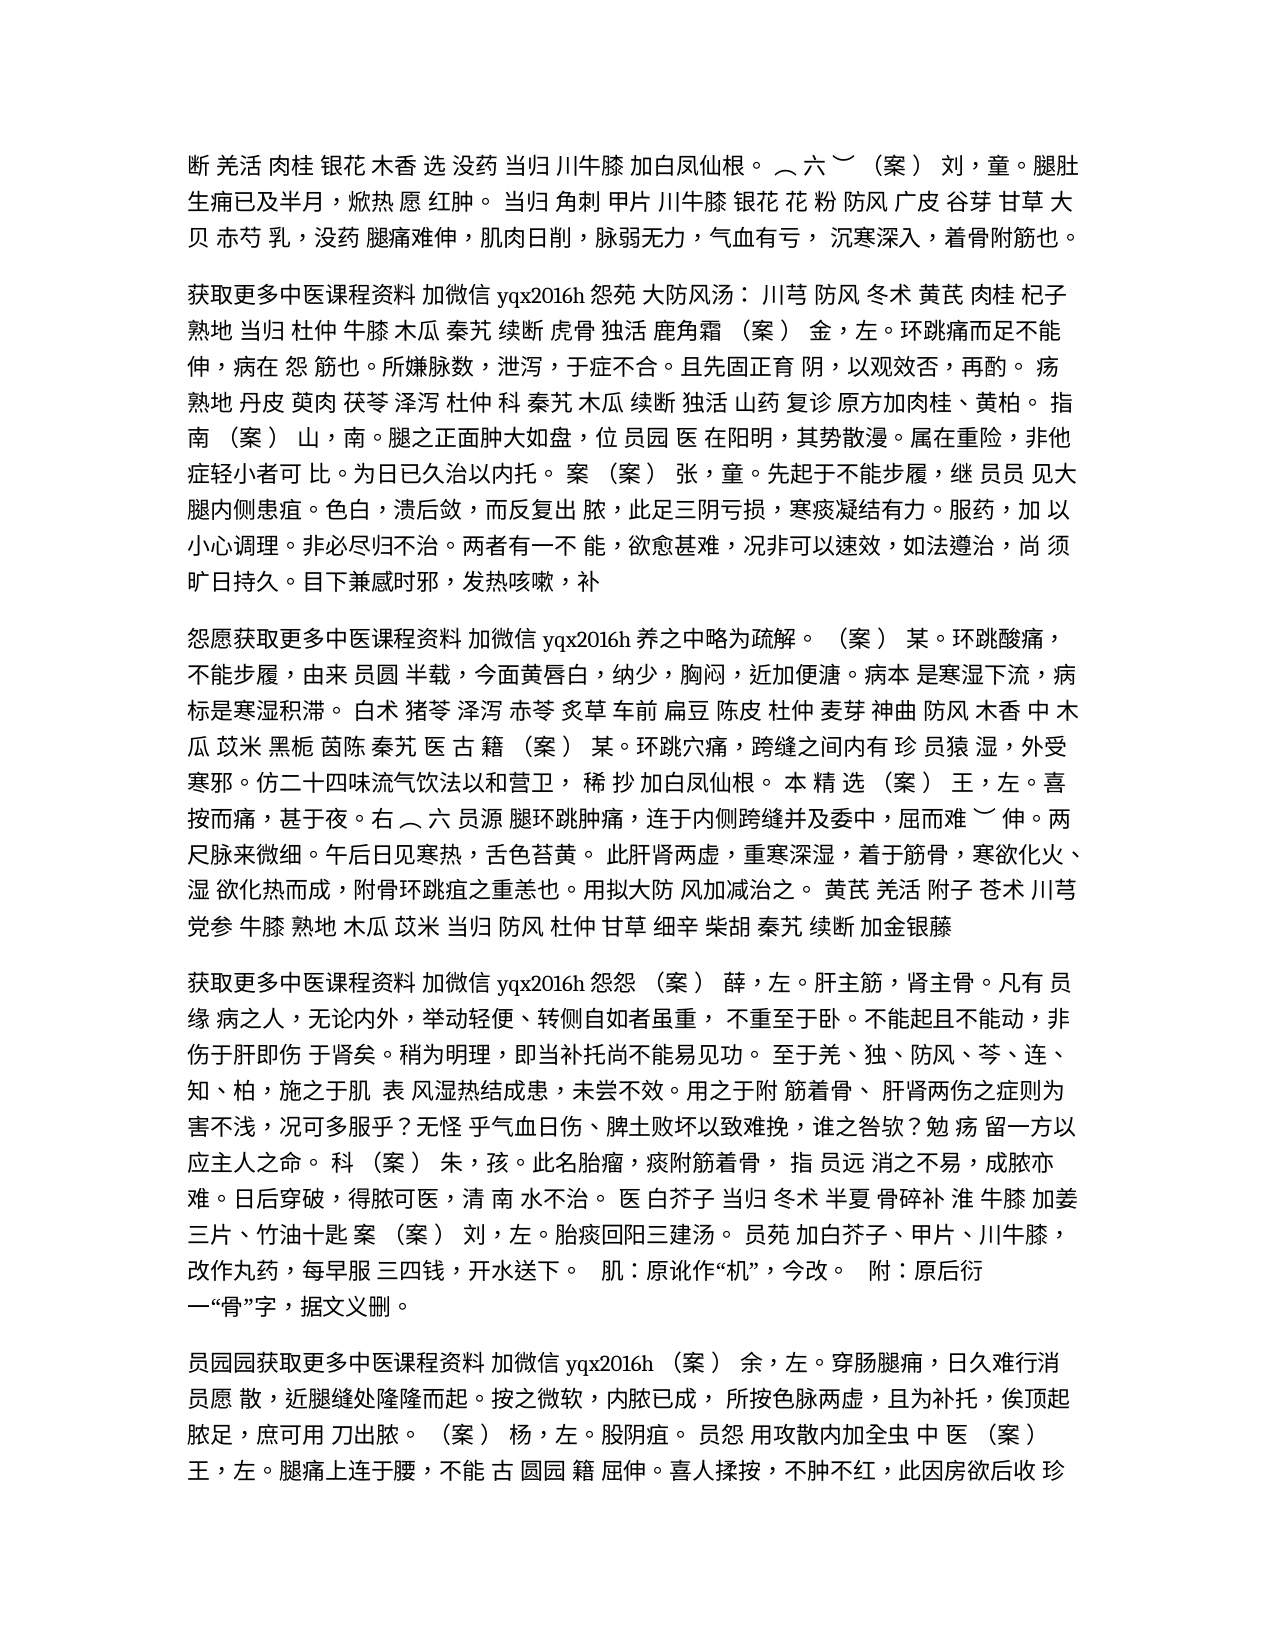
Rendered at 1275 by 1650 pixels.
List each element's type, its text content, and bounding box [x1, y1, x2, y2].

text 怨愿获取更多中医课程资料 加微信 yqx2016h 养之中略为疏解。 （案 ） 某。环跳酸痛，不能步履，由来 员圆 半载，今面黄唇白，纳少，胸闷，近加便溏。病本 是寒湿下流，病标是寒湿积滞。 白术 猪苓 泽泻 赤苓 炙草 车前 扁豆 陈皮 杜仲 麦芽 神曲 防风 木香 中 木瓜 苡米 黑栀 茵陈 秦艽 医 古 籍 （案 ） 某。环跳穴痛，跨缝之间内有 珍 员猿 湿，外受寒邪。仿二十四味流气饮法以和营卫， 稀 抄 加白凤仙根。 本 精 选 （案 ） 王，左。喜按而痛，甚于夜。右 ︵ 六 员源 腿环跳肿痛，连于内侧跨缝并及委中，屈而难 ︶ 伸。两尺脉来微细。午后日见寒热，舌色苔黄。 此肝肾两虚，重寒深湿，着于筋骨，寒欲化火、湿 欲化热而成，附骨环跳疽之重恙也。用拟大防 风加减治之。 黄芪 羌活 附子 苍术 川芎 党参 牛膝 熟地 木瓜 苡米 当归 防风 杜仲 甘草 细辛 柴胡 秦艽 续断 加金银藤 [187, 623, 1087, 942]
text 获取更多中医课程资料 加微信 yqx2016h 怨苑 大防风汤： 川芎 防风 冬术 黄芪 肉桂 杞子 熟地 当归 杜仲 牛膝 木瓜 秦艽 续断 虎骨 独活 鹿角霜 （案 ） 金，左。环跳痛而足不能伸，病在 怨 筋也。所嫌脉数，泄泻，于症不合。且先固正育 阴，以观效否，再酌。 疡 熟地 丹皮 萸肉 茯苓 泽泻 杜仲 科 秦艽 木瓜 续断 独活 山药 复诊 原方加肉桂、黄柏。 指 南 （案 ） 山，南。腿之正面肿大如盘，位 员园 医 在阳明，其势散漫。属在重险，非他症轻小者可 比。为日已久治以内托。 案 （案 ） 张，童。先起于不能步履，继 员员 见大腿内侧患疽。色白，溃后敛，而反复出 脓，此足三阴亏损，寒痰凝结有力。服药，加 以小心调理。非必尽归不治。两者有一不 能，欲愈甚难，况非可以速效，如法遵治，尚 须旷日持久。目下兼感时邪，发热咳嗽，补 [187, 279, 1087, 597]
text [187, 150, 1087, 253]
text 获取更多中医课程资料 加微信 yqx2016h 怨怨 （案 ） 薛，左。肝主筋，肾主骨。凡有 员缘 病之人，无论内外，举动轻便、转侧自如者虽重， 不重至于卧。不能起且不能动，非伤于肝即伤 于肾矣。稍为明理，即当补托尚不能易见功。 至于羌、独、防风、芩、连、知、柏，施之于肌 表 风湿热结成患，未尝不效。用之于附 筋着骨、 肝肾两伤之症则为害不浅，况可多服乎？无怪 乎气血日伤、脾土败坏以致难挽，谁之咎欤？勉 疡 留一方以应主人之命。 科 （案 ） 朱，孩。此名胎瘤，痰附筋着骨， 指 员远 消之不易，成脓亦难。日后穿破，得脓可医，清 南 水不治。 医 白芥子 当归 冬术 半夏 骨碎补 淮 牛膝 加姜三片、竹油十匙 案 （案 ） 刘，左。胎痰回阳三建汤。 员苑 加白芥子、甲片、川牛膝，改作丸药，每早服 三四钱，开水送下。 肌：原讹作“机”，今改。 附：原后衍一“骨”字，据文义删。 [187, 967, 1087, 1322]
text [187, 1347, 1087, 1486]
